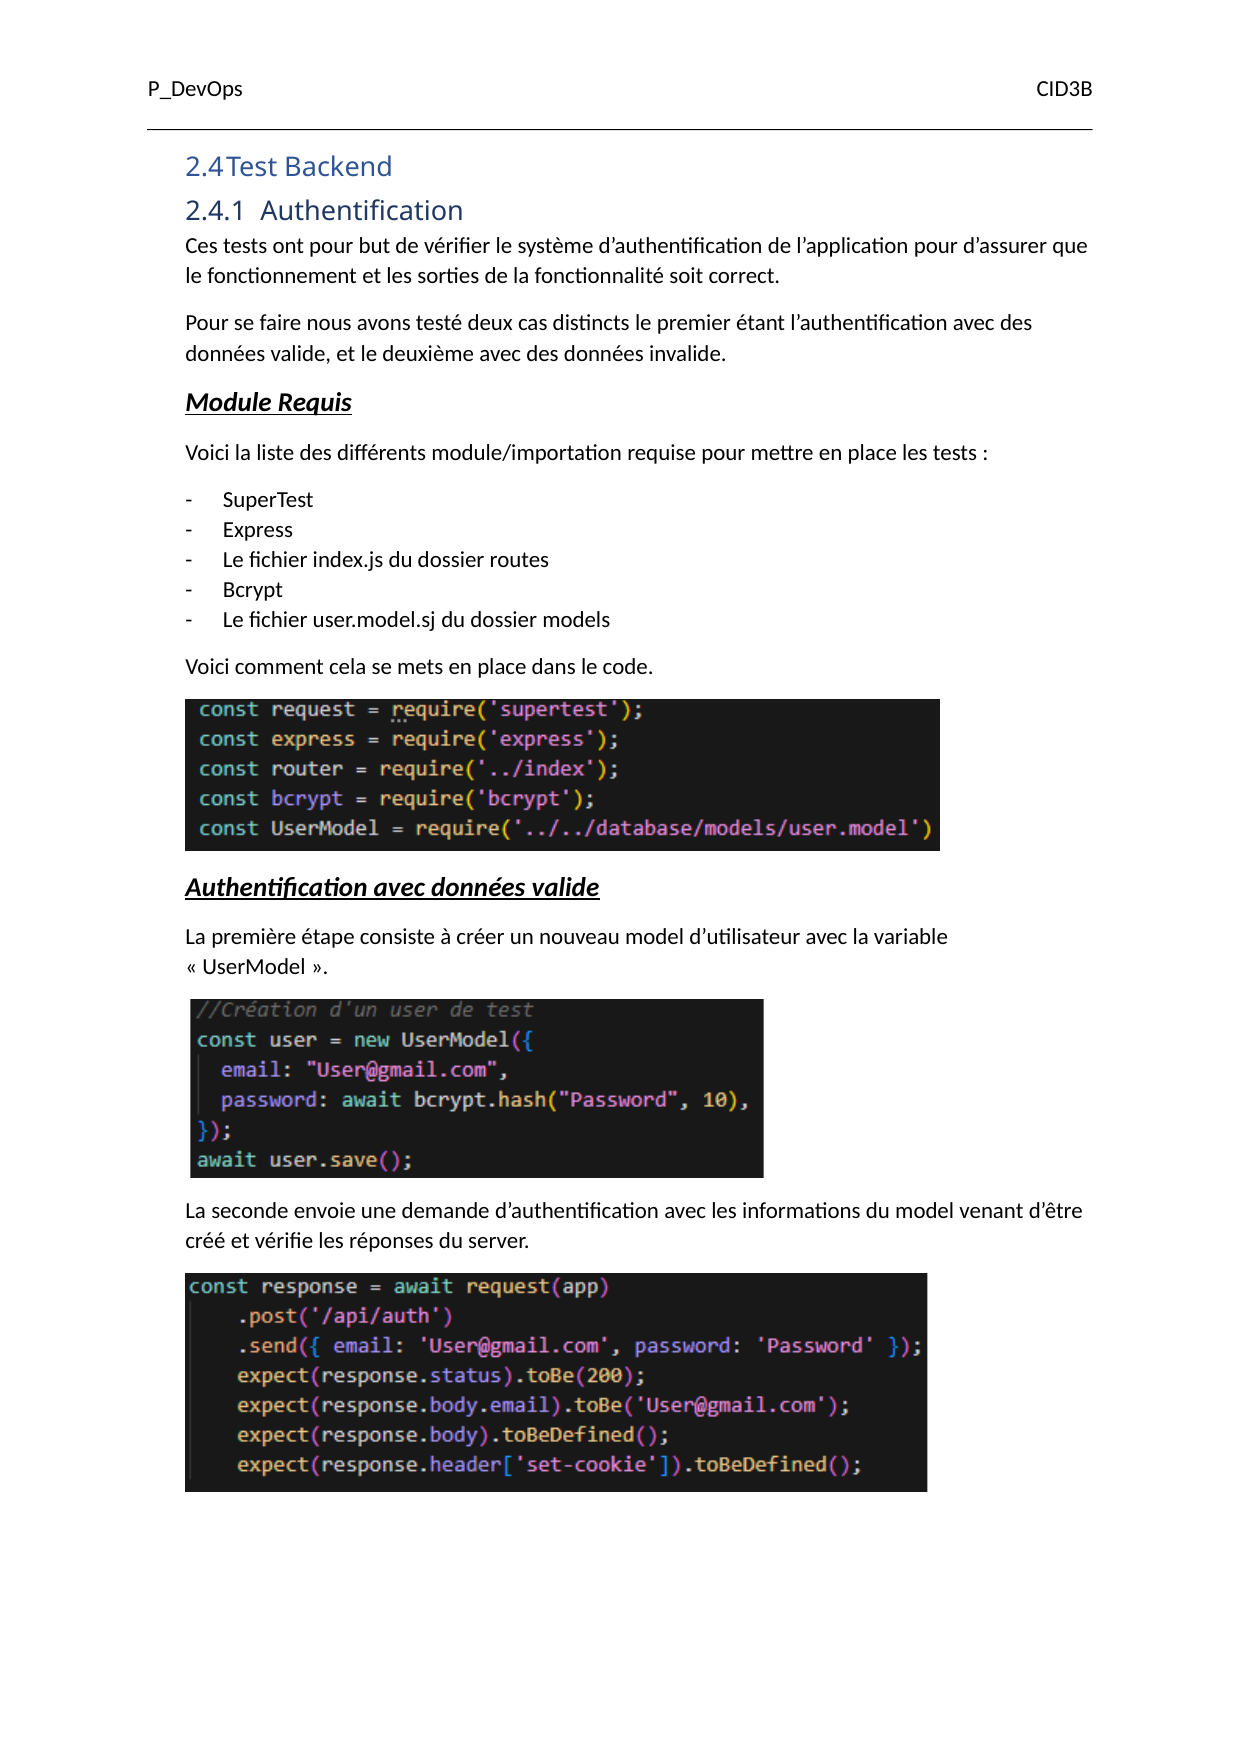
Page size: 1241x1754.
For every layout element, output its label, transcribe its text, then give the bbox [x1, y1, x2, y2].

list Express [185, 515, 1093, 543]
picture [185, 699, 940, 851]
subtitle Test Backend [185, 148, 1093, 184]
text La seconde envoie une demande d’authentification avec les informations du model venant d’être créé et vérifie les réponses du server. [185, 1196, 1093, 1254]
text La première étape consiste à créer un nouveau model d’utilisateur avec la variable « UserModel ». [185, 922, 1093, 980]
text Pour se faire nous avons testé deux cas distincts le premier étant l’authentification avec des données valide, et le deuxième avec des données invalide. [185, 308, 1093, 367]
text Voici la liste des différents module/importation requise pour mettre en place les tests : [185, 438, 1093, 466]
text Voici comment cela se mets en place dans le code. [185, 652, 1093, 680]
text Authentification avec données valide [185, 870, 1093, 903]
picture [190, 999, 764, 1178]
list Bcrypt [185, 575, 1093, 603]
subtitle Authentification [185, 192, 1093, 228]
list Le fichier index.js du dossier routes [185, 545, 1093, 573]
list Le fichier user.model.sj du dossier models [185, 606, 1093, 633]
text Ces tests ont pour but de vérifier le système d’authentification de l’application pour d’assurer que le fonctionnement et les sorties de la fonctionnalité soit correct. [185, 231, 1093, 289]
text Module Requis [185, 386, 1093, 418]
picture [185, 1273, 928, 1492]
list SuperTest [185, 485, 1093, 513]
